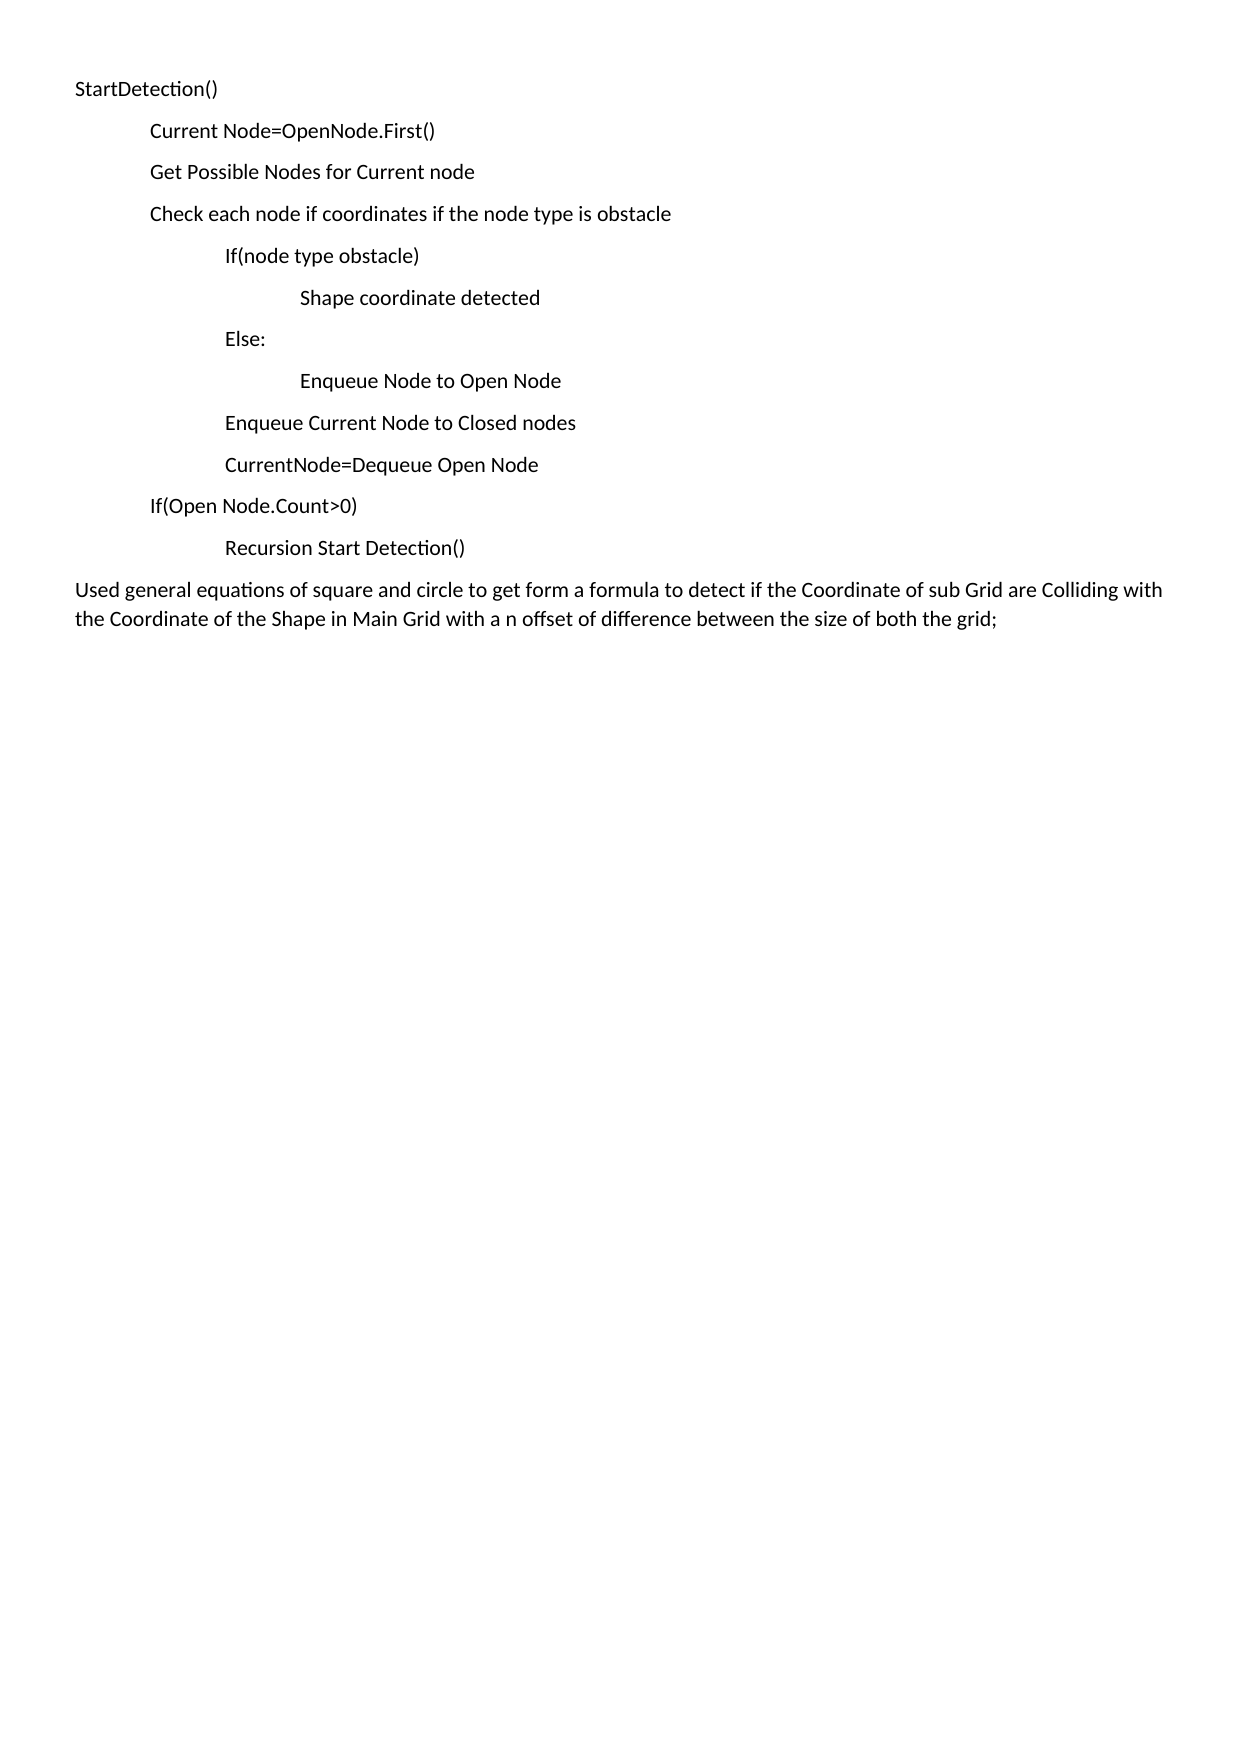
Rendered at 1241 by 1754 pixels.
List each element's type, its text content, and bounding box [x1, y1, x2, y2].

text Enqueue Current Node to Closed nodes [75, 409, 1165, 436]
text Check each node if coordinates if the node type is obstacle [75, 200, 1165, 227]
text Current Node=OpenNode.First() [75, 117, 1165, 143]
text Shape coordinate detected [75, 284, 1165, 311]
text Else: [75, 326, 1165, 352]
text If(Open Node.Count>0) [75, 493, 1165, 519]
text Recursion Start Detection() [75, 534, 1165, 561]
text If(node type obstacle) [75, 242, 1165, 269]
text CurrentNode=Dequeue Open Node [75, 451, 1165, 478]
text Enqueue Node to Open Node [75, 367, 1165, 394]
text Get Possible Nodes for Current node [75, 158, 1165, 185]
text Used general equations of square and circle to get form a formula to detect if the Coordinate of sub Grid are Colliding with the Coordinate of the Shape in Main Grid with a n offset of difference between the size of both the grid; [75, 576, 1165, 632]
text StartDetection() [75, 75, 1165, 102]
